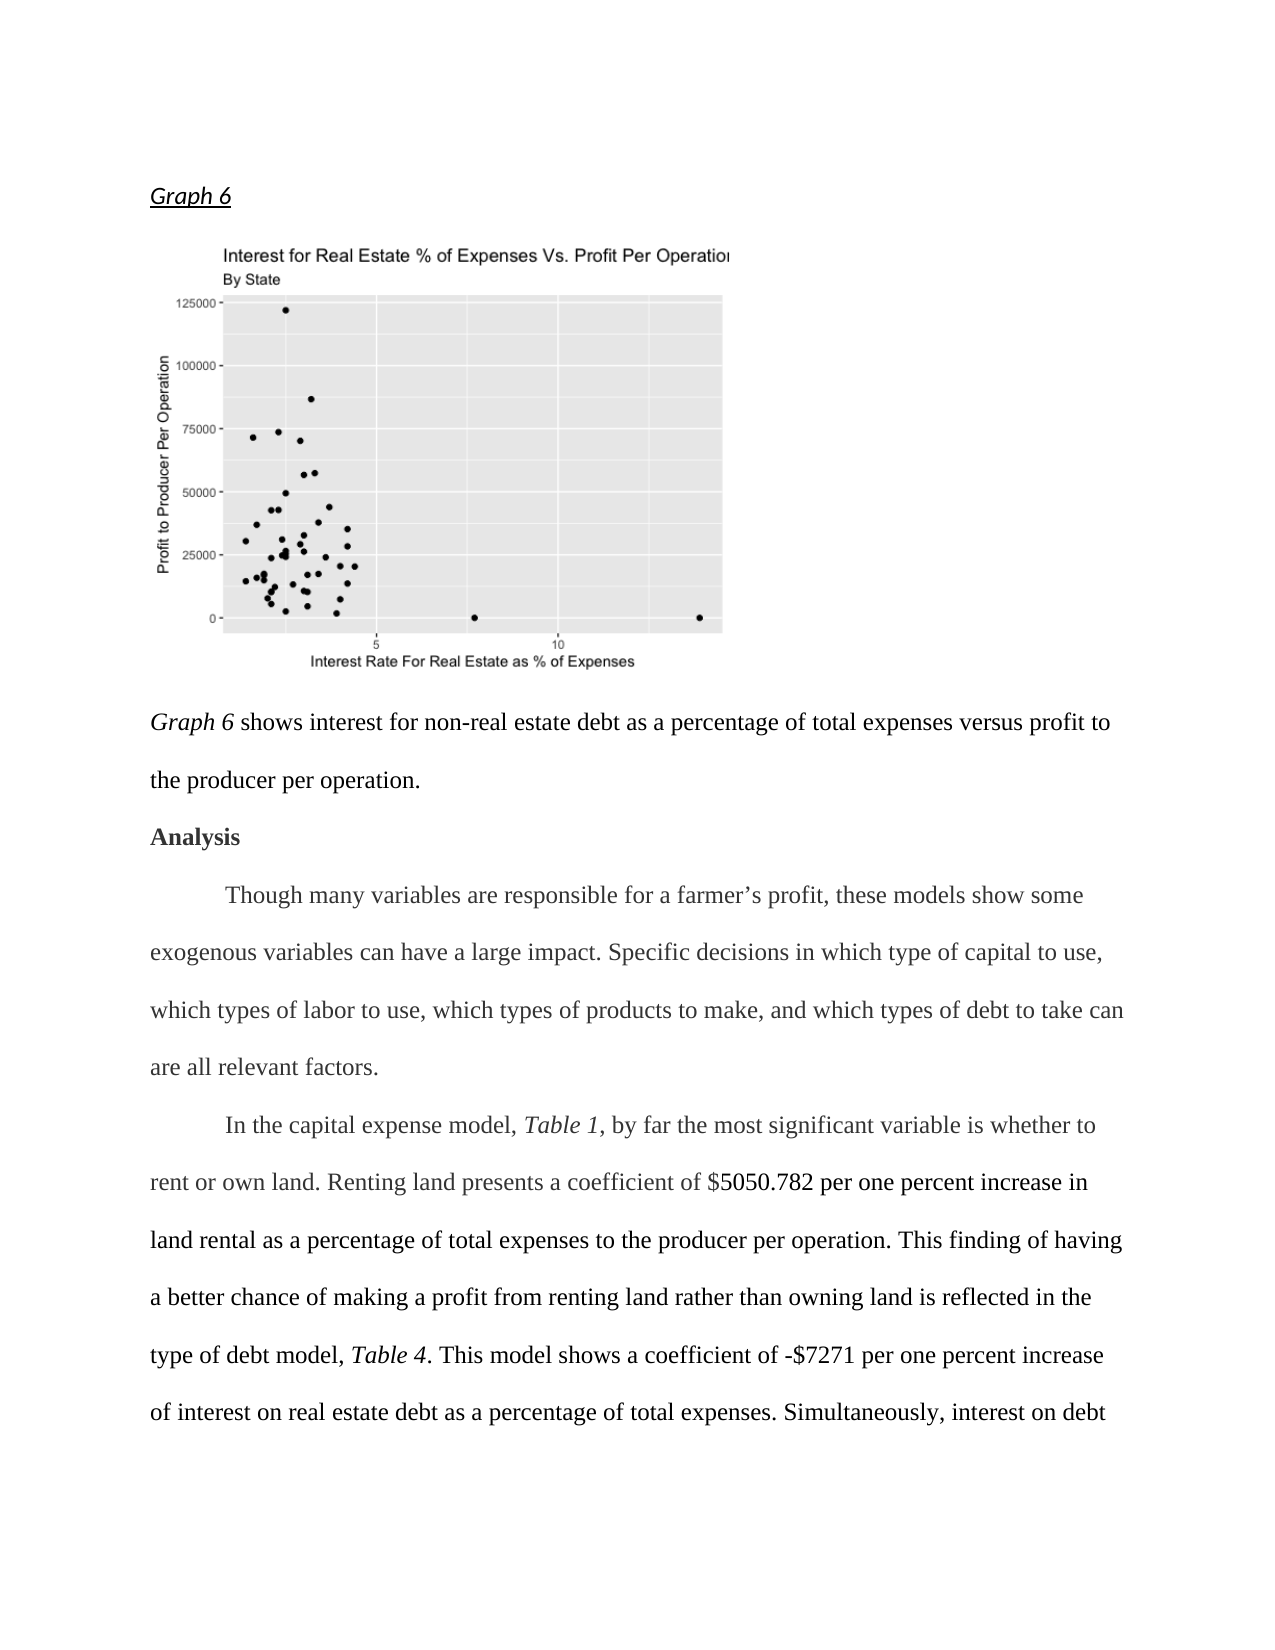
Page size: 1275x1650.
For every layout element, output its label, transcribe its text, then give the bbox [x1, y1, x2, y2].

text Graph 6 shows interest for non-real estate debt as a percentage of total expenses versus profit to the producer per operation. [150, 707, 1125, 794]
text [150, 1110, 1125, 1426]
text Graph 6 [150, 181, 1125, 211]
text Though many variables are responsible for a farmer’s profit, these models show some exogenous variables can have a large impact. Specific decisions in which type of capital to use, which types of labor to use, which types of products to make, and which types of debt to take can are all relevant factors. [150, 880, 1125, 1081]
picture [150, 241, 730, 677]
text Analysis [150, 822, 1125, 851]
